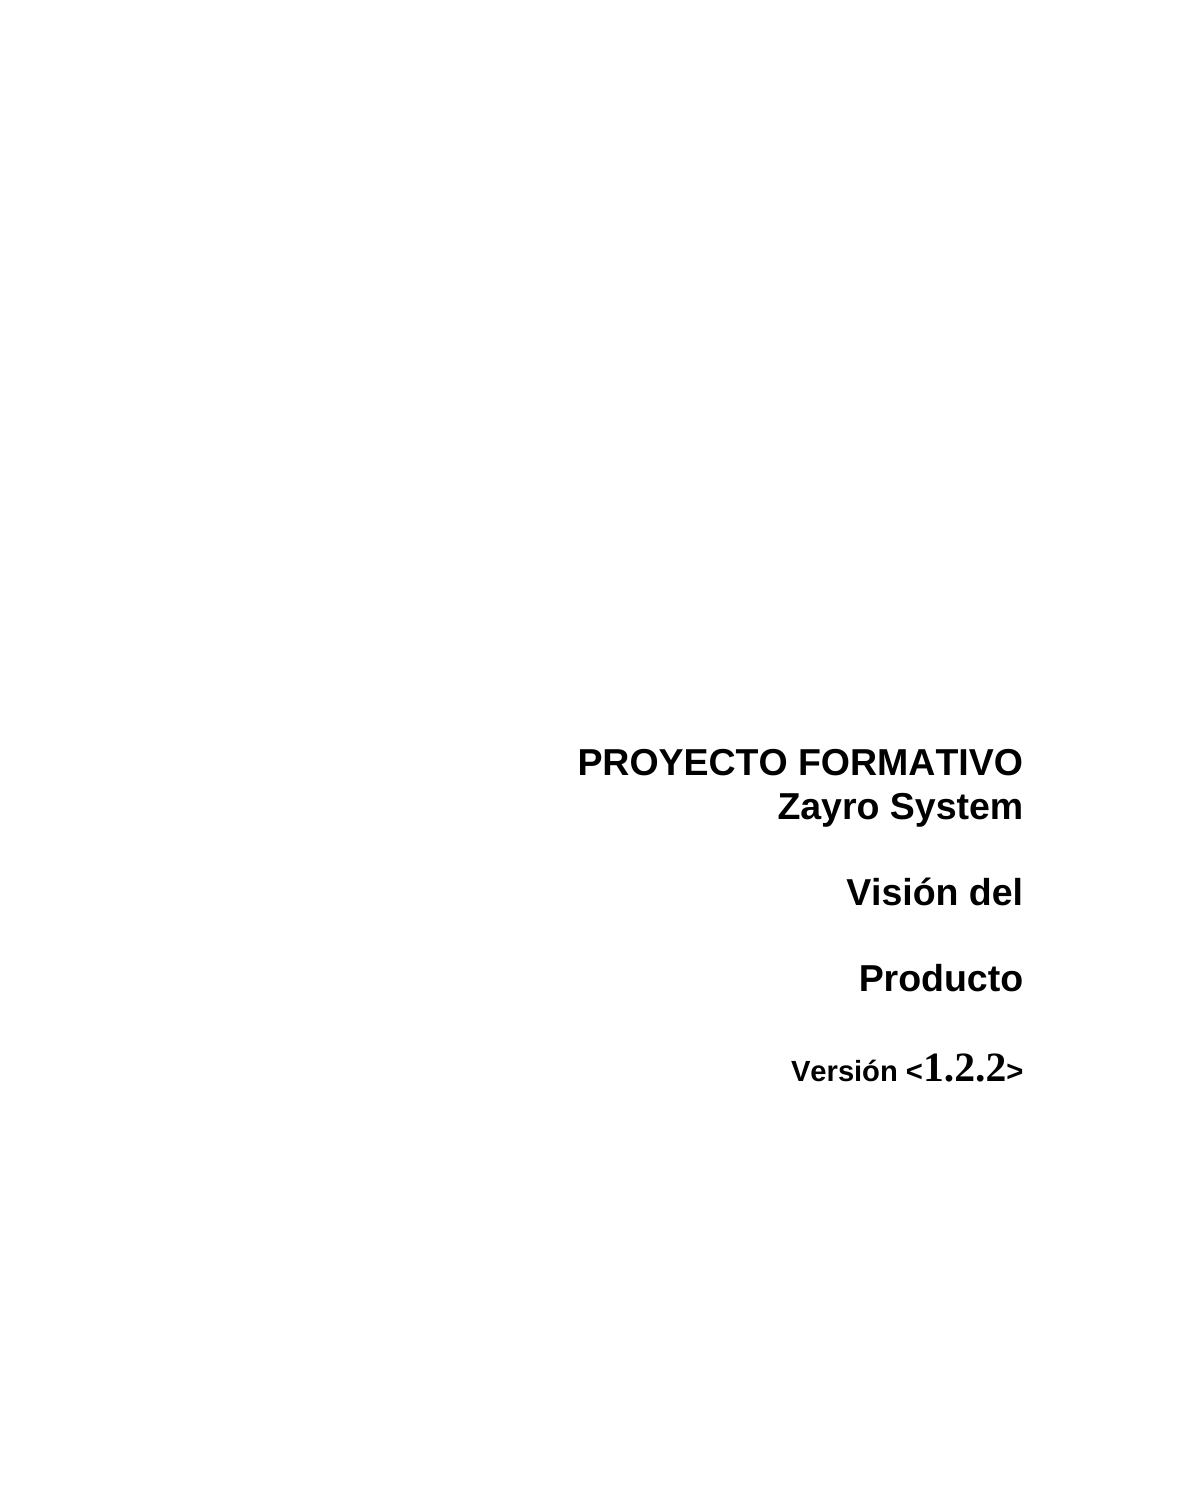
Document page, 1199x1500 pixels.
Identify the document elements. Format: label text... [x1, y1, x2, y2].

text Zayro System Visión del Producto [673, 784, 1023, 999]
subtitle PROYECTO FORMATIVO [577, 740, 1166, 783]
text Versión <1.2.2> [156, 1043, 1023, 1091]
